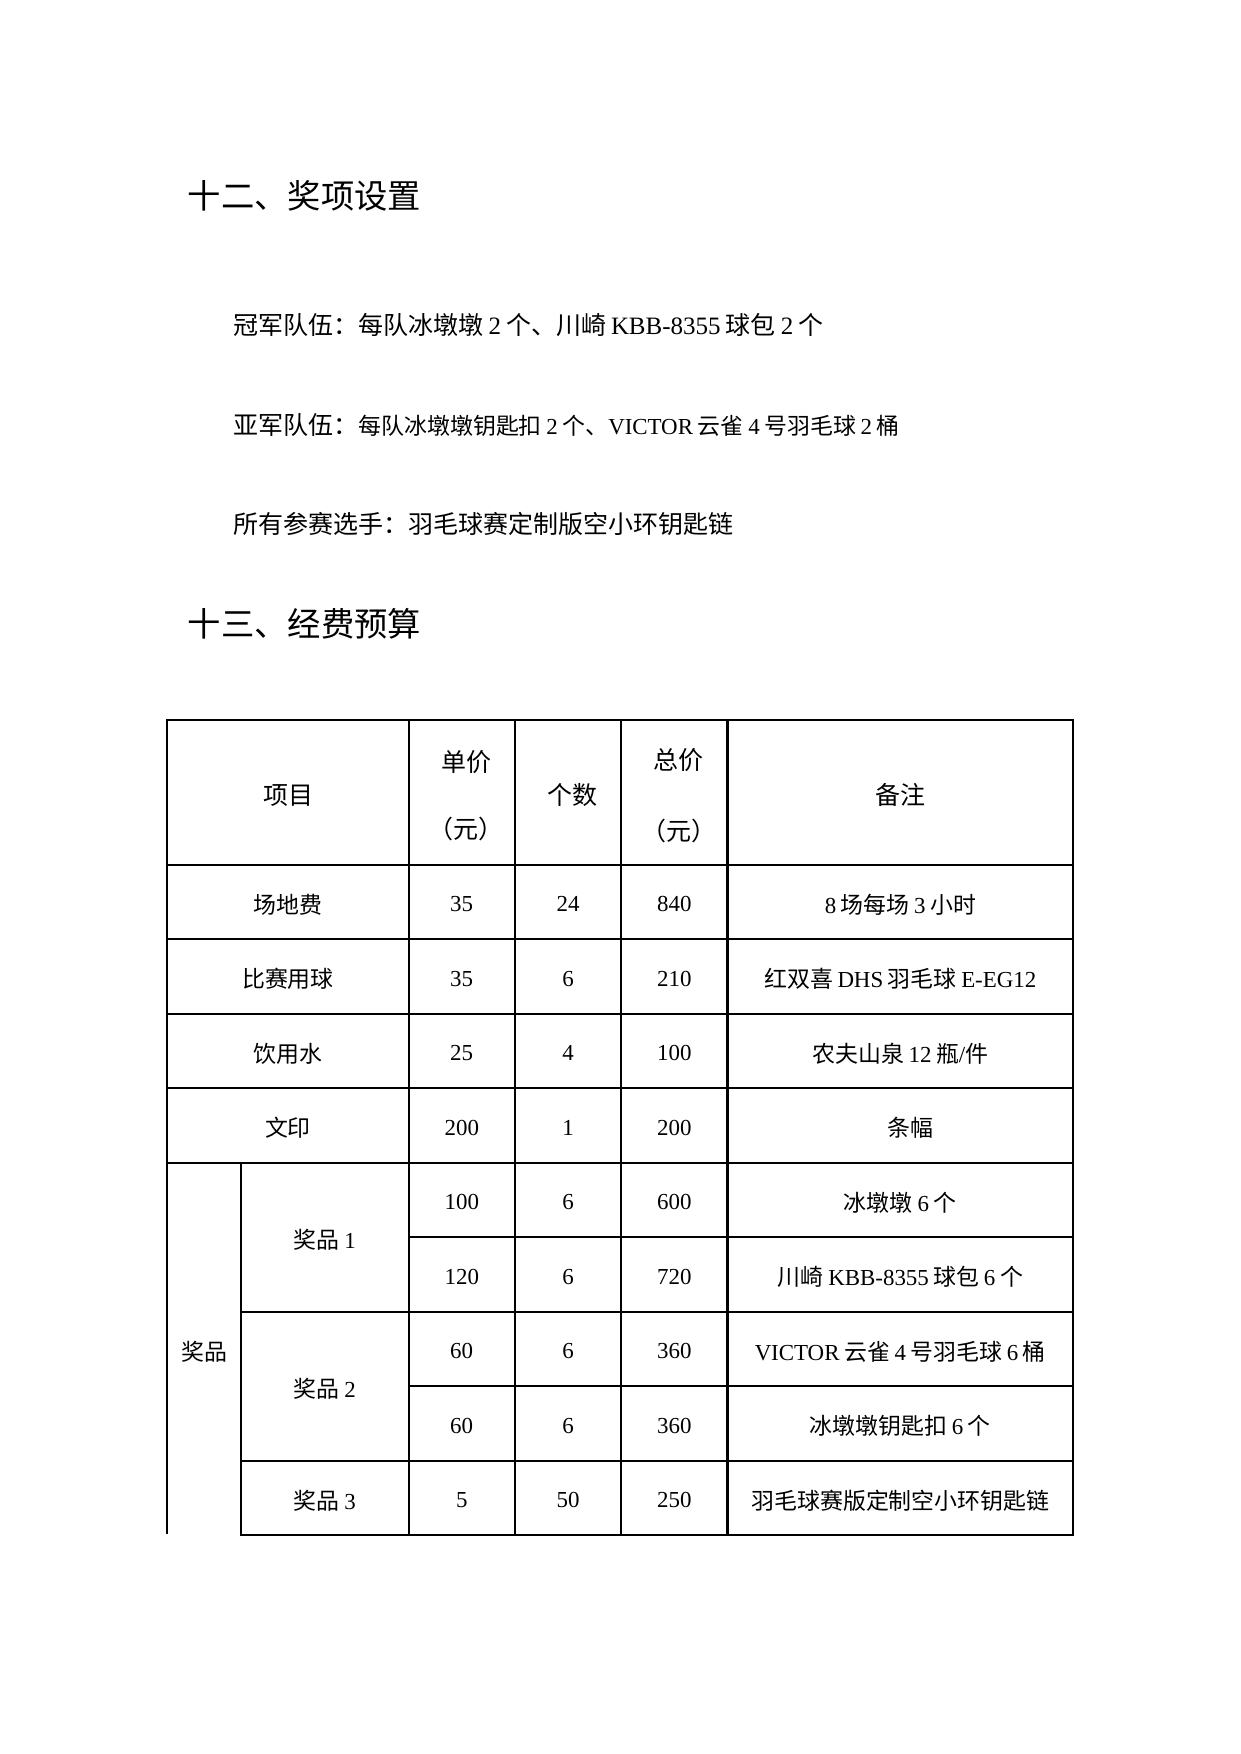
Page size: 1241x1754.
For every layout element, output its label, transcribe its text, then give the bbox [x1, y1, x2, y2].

table_cell 200 [410, 1089, 514, 1162]
table_cell 饮用水 [168, 1015, 408, 1087]
subtitle 经费预算 [187, 589, 1053, 654]
table_cell 条幅 [729, 1089, 1072, 1162]
table_cell 60 [410, 1313, 514, 1385]
table_header 单价 （元） [410, 721, 514, 864]
table_header 项目 [168, 721, 408, 864]
table_cell 6 [516, 1313, 620, 1385]
table_cell 红双喜DHS羽毛球E-EG12 [729, 940, 1072, 1013]
table_cell 比赛用球 [168, 940, 408, 1013]
table_cell 4 [516, 1015, 620, 1087]
table_cell 25 [410, 1015, 514, 1087]
table_cell 24 [516, 866, 620, 938]
table_cell 农夫山泉12瓶/件 [729, 1015, 1072, 1087]
table_cell 35 [410, 940, 514, 1013]
table_cell 360 [622, 1313, 726, 1385]
table_cell 35 [410, 866, 514, 938]
table_cell 600 [622, 1164, 726, 1236]
table_cell 冰墩墩钥匙扣6个 [729, 1387, 1072, 1459]
table_cell 50 [516, 1462, 620, 1534]
subtitle 奖项设置 [187, 162, 1053, 227]
table_cell 8场每场3小时 [729, 866, 1072, 938]
table_cell 1 [516, 1089, 620, 1162]
table_cell 250 [622, 1462, 726, 1534]
table_cell 360 [622, 1387, 726, 1459]
table_cell 奖品1 [242, 1164, 408, 1311]
table_header 备注 [729, 721, 1072, 864]
table_cell 6 [516, 940, 620, 1013]
table_header 总价（元） [622, 721, 726, 864]
table_cell 5 [410, 1462, 514, 1534]
table_cell 奖品 [168, 1164, 240, 1534]
text 冠军队伍：每队冰墩墩2个、川崎KBB-8355球包2个 [233, 291, 1053, 356]
table_cell 120 [410, 1238, 514, 1311]
text 亚军队伍：每队冰墩墩钥匙扣2个、VICTOR云雀4号羽毛球2桶 [233, 391, 1053, 456]
table_cell 200 [622, 1089, 726, 1162]
table_cell 6 [516, 1387, 620, 1459]
text 所有参赛选手：羽毛球赛定制版空小环钥匙链 [233, 490, 1053, 555]
table_cell 100 [622, 1015, 726, 1087]
table_cell 文印 [168, 1089, 408, 1162]
table_cell 川崎KBB-8355球包6个 [729, 1238, 1072, 1311]
table_cell 场地费 [168, 866, 408, 938]
table_cell 210 [622, 940, 726, 1013]
table_cell 720 [622, 1238, 726, 1311]
table_cell 奖品3 [242, 1462, 408, 1534]
table_cell 100 [410, 1164, 514, 1236]
table_cell VICTOR云雀4号羽毛球6桶 [729, 1313, 1072, 1385]
table_cell 840 [622, 866, 726, 938]
table_cell 6 [516, 1164, 620, 1236]
table_cell 羽毛球赛版定制空小环钥匙链 [729, 1462, 1072, 1534]
table_cell 奖品2 [242, 1313, 408, 1459]
table_cell 冰墩墩 6个 [729, 1164, 1072, 1236]
table_cell 6 [516, 1238, 620, 1311]
table_header 个数 [516, 721, 620, 864]
table_cell 60 [410, 1387, 514, 1459]
